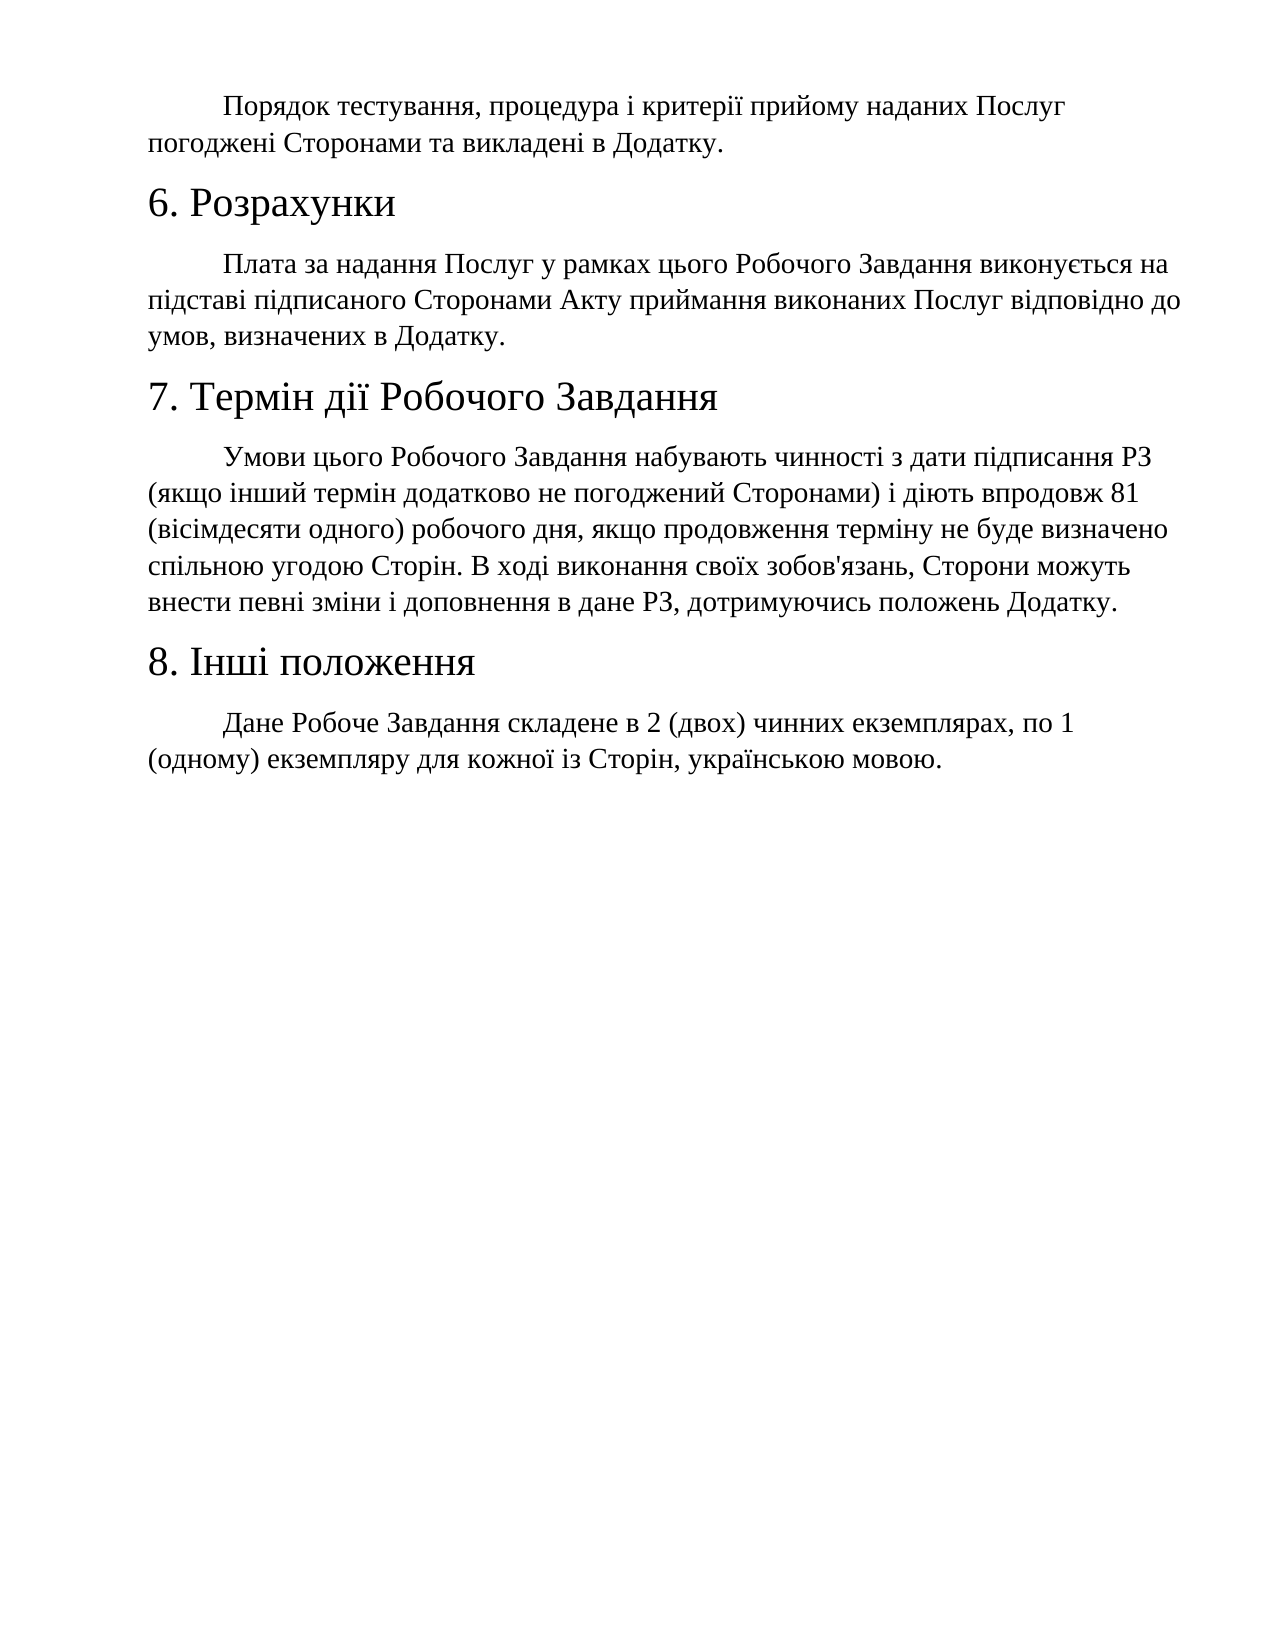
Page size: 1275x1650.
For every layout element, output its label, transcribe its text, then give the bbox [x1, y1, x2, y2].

text 8. Інші положення [148, 637, 1186, 684]
text Дане Робоче Завдання складене в 2 (двох) чинних екземплярах, по 1 (одному) екземпляру для кожної із Сторін, українською мовою. [148, 705, 1186, 775]
text 6. Розрахунки [148, 177, 1186, 225]
text Плата за надання Послуг у рамках цього Робочого Завдання виконується на підставі підписаного Сторонами Акту приймання виконаних Послуг відповідно до умов, визначених в Додатку. [148, 246, 1186, 352]
text Порядок тестування, процедура і критерії прийому наданих Послуг погоджені Сторонами та викладені в Додатку. [148, 88, 1186, 158]
text 7. Термін дії Робочого Завдання [148, 371, 1186, 419]
text Умови цього Робочого Завдання набувають чинності з дати підписання РЗ (якщо інший термін додатково не погоджений Сторонами) і діють впродовж 81 (вісімдесяти одного) робочого дня, якщо продовження терміну не буде визначено спільною угодою Сторін. В ході виконання своїх зобов'язань, Сторони можуть внести певні зміни і доповнення в дане РЗ, дотримуючись положень Додатку. [148, 439, 1186, 617]
